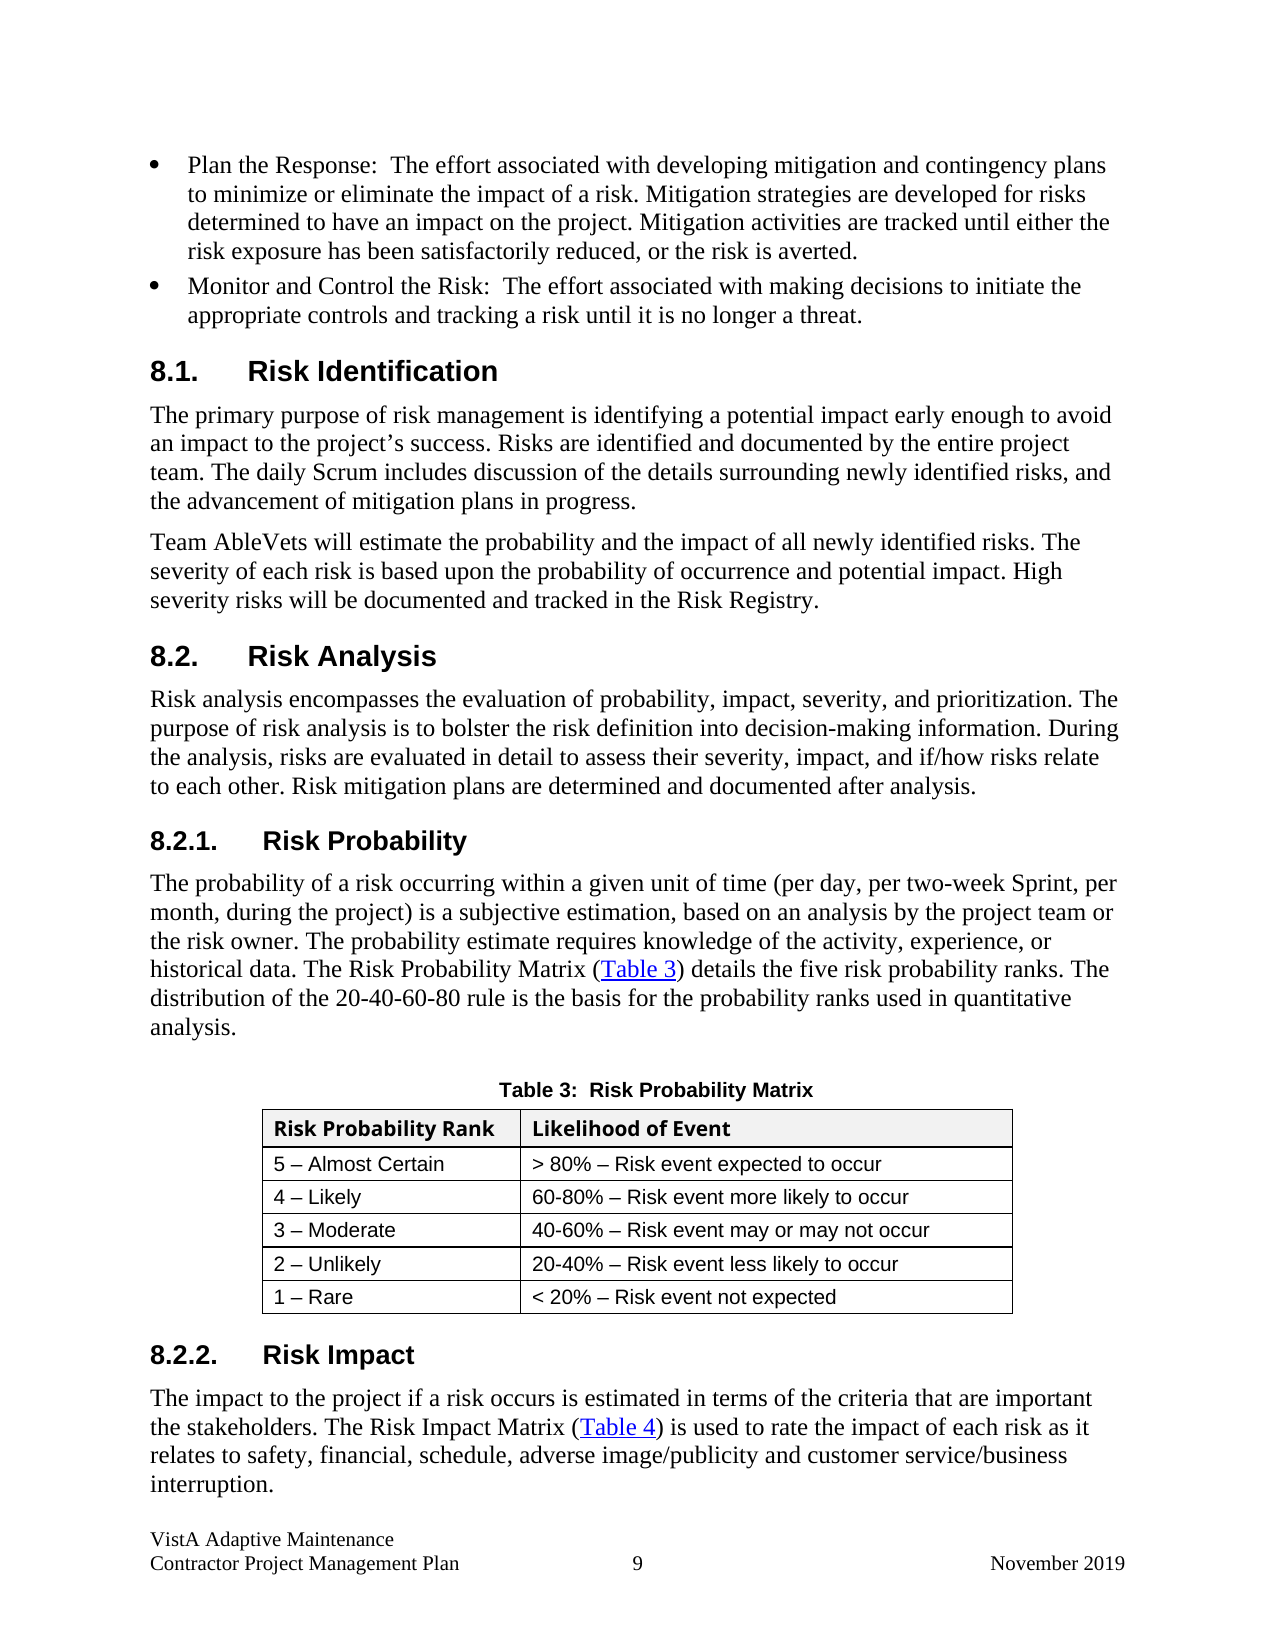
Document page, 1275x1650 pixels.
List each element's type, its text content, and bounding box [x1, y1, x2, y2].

table_header Likelihood of Event [521, 1110, 1012, 1146]
table_cell 40-60% – Risk event may or may not occur [521, 1214, 1012, 1246]
table_cell > 80% – Risk event expected to occur [521, 1148, 1012, 1180]
subtitle Risk Impact [150, 1339, 1125, 1370]
list Plan the Response: The effort associated with developing mitigation and contingency plans to minimize or eliminate the impact of a risk. Mitigation strategies are developed for risks determined to have an impact on the project. Mitigation activities are tracked until either the risk exposure has been satisfactorily reduced, or the risk is averted. [150, 150, 1125, 265]
table_cell 5 – Almost Certain [263, 1148, 520, 1180]
text Table 3: Risk Probability Matrix [150, 1078, 1125, 1102]
text The impact to the project if a risk occurs is estimated in terms of the criteria that are important the stakeholders. The Risk Impact Matrix (Table 4) is used to rate the impact of each risk as it relates to safety, financial, schedule, adverse image/publicity and customer service/business interruption. [150, 1383, 1125, 1498]
text The probability of a risk occurring within a given unit of time (per day, per two-week Sprint, per month, during the project) is a subjective estimation, based on an analysis by the project team or the risk owner. The probability estimate requires knowledge of the activity, experience, or historical data. The Risk Probability Matrix (Table 3) details the five risk probability ranks. The distribution of the 20-40-60-80 rule is the basis for the probability ranks used in quantitative analysis. [150, 868, 1125, 1041]
subtitle Risk Identification [150, 354, 1125, 387]
table_cell 2 – Unlikely [263, 1248, 520, 1280]
table_cell 4 – Likely [263, 1181, 520, 1213]
table_header Risk Probability Rank [263, 1110, 520, 1146]
text Risk analysis encompasses the evaluation of probability, impact, severity, and prioritization. The purpose of risk analysis is to bolster the risk definition into decision-making information. During the analysis, risks are evaluated in detail to assess their severity, impact, and if/how risks relate to each other. Risk mitigation plans are determined and documented after analysis. [150, 684, 1125, 799]
table_cell < 20% – Risk event not expected [521, 1281, 1012, 1313]
table_cell 60-80% – Risk event more likely to occur [521, 1181, 1012, 1213]
subtitle Risk Analysis [150, 638, 1125, 672]
list Monitor and Control the Risk: The effort associated with making decisions to initiate the appropriate controls and tracking a risk until it is no longer a threat. [150, 271, 1125, 329]
table_cell 1 – Rare [263, 1281, 520, 1313]
table_cell 20-40% – Risk event less likely to occur [521, 1248, 1012, 1280]
text Team AbleVets will estimate the probability and the impact of all newly identified risks. The severity of each risk is based upon the probability of occurrence and potential impact. High severity risks will be documented and tracked in the Risk Registry. [150, 527, 1125, 613]
text The primary purpose of risk management is identifying a potential impact early enough to avoid an impact to the project’s success. Risks are identified and documented by the entire project team. The daily Scrum includes discussion of the details surrounding newly identified risks, and the advancement of mitigation plans in progress. [150, 400, 1125, 515]
subtitle Risk Probability [150, 824, 1125, 856]
table_cell 3 – Moderate [263, 1214, 520, 1246]
